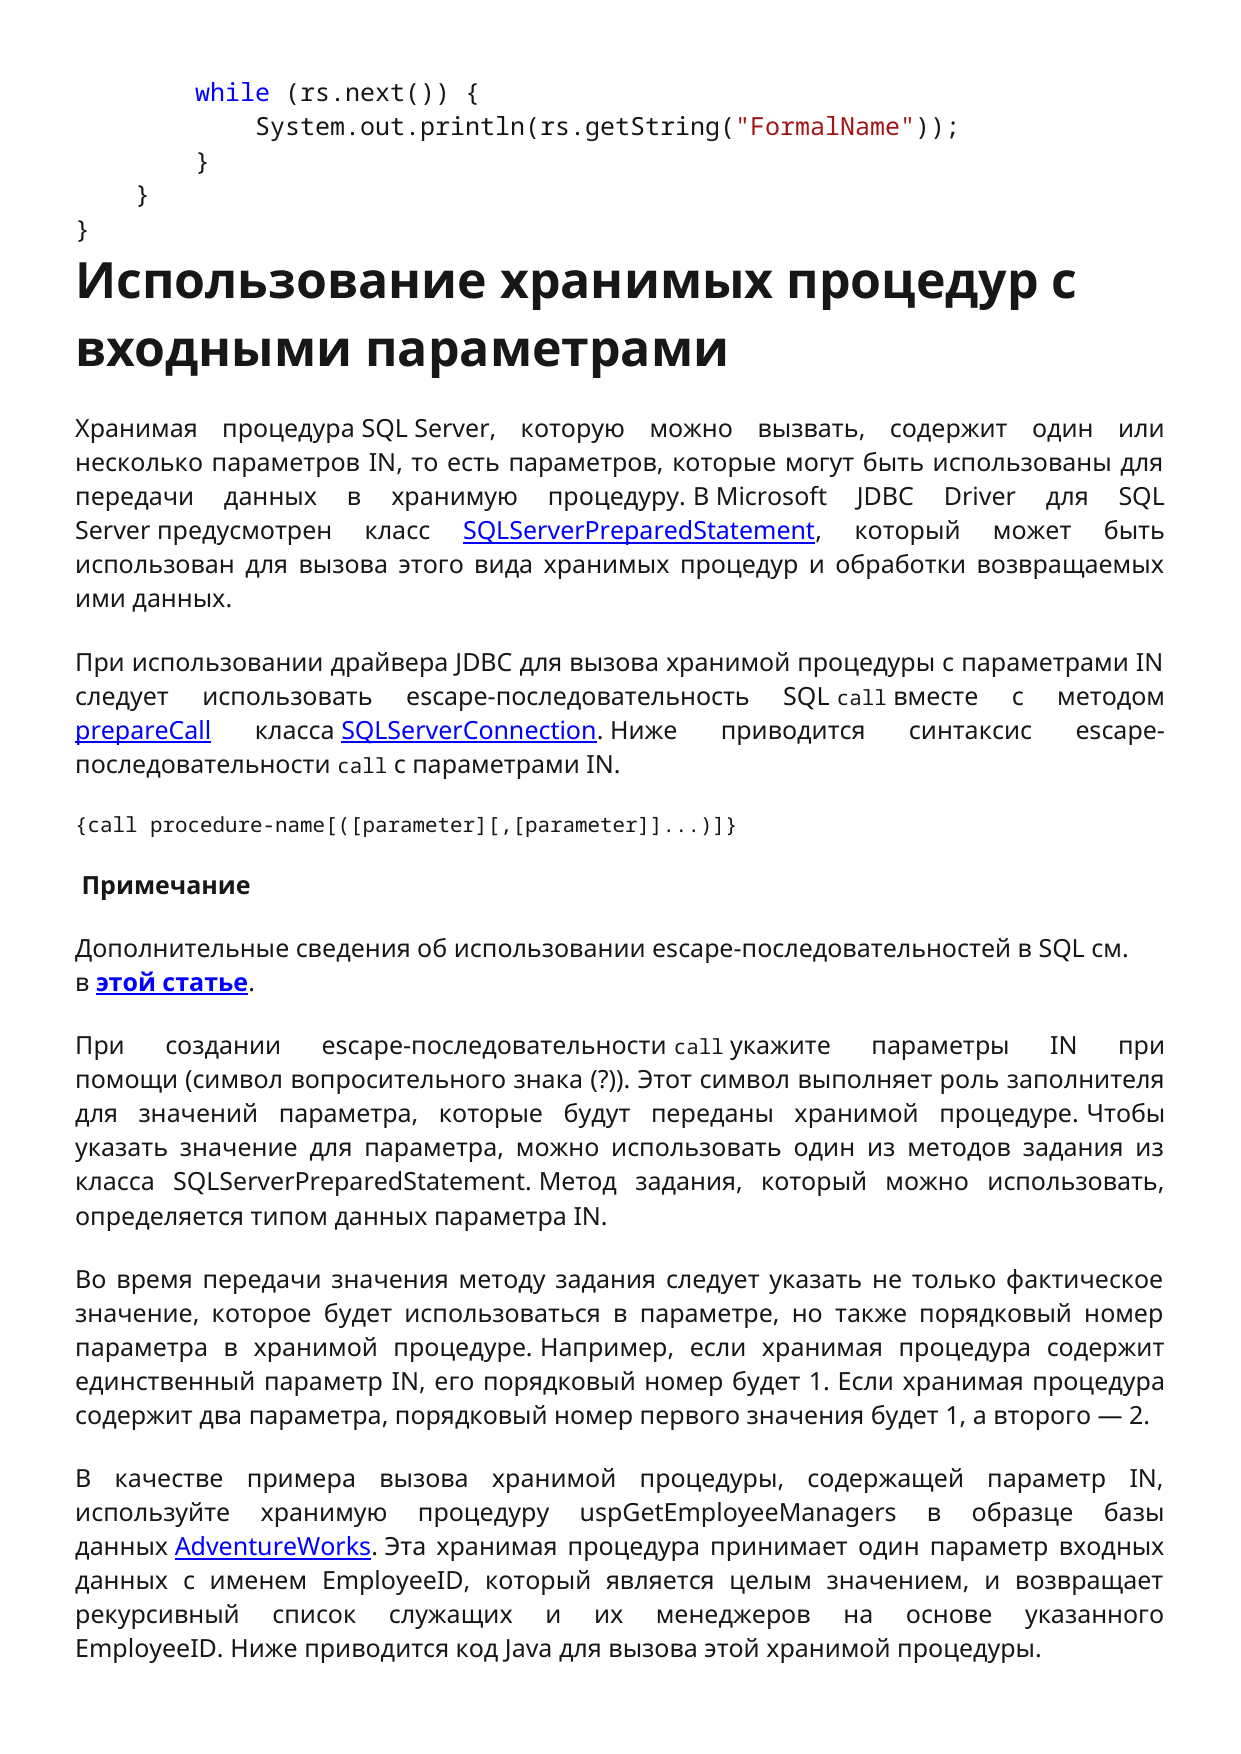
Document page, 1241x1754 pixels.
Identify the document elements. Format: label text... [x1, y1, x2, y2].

text Примечание [75, 867, 1165, 901]
text Во время передачи значения методу задания следует указать не только фактическое значение, которое будет использоваться в параметре, но также порядковый номер параметра в хранимой процедуре. Например, если хранимая процедура содержит единственный параметр IN, его порядковый номер будет 1. Если хранимая процедура содержит два параметра, порядковый номер первого значения будет 1, а второго — 2. [75, 1261, 1165, 1432]
text } [75, 143, 1165, 177]
text {call procedure-name[([parameter][,[parameter]]...)]} [75, 810, 1165, 838]
text System.out.println(rs.getString("FormalName")); [75, 109, 1165, 143]
text } [75, 211, 1165, 245]
text В качестве примера вызова хранимой процедуры, содержащей параметр IN, используйте хранимую процедуру uspGetEmployeeManagers в образце базы данных AdventureWorks. Эта хранимая процедура принимает один параметр входных данных с именем EmployeeID, который является целым значением, и возвращает рекурсивный список служащих и их менеджеров на основе указанного EmployeeID. Ниже приводится код Java для вызова этой хранимой процедуры. [75, 1461, 1165, 1665]
text } [75, 177, 1165, 211]
text Хранимая процедура SQL Server, которую можно вызвать, содержит один или несколько параметров IN, то есть параметров, которые могут быть использованы для передачи данных в хранимую процедуру. В Microsoft JDBC Driver для SQL Server предусмотрен класс SQLServerPreparedStatement, который может быть использован для вызова этого вида хранимых процедур и обработки возвращаемых ими данных. [75, 411, 1165, 615]
text При использовании драйвера JDBC для вызова хранимой процедуры с параметрами IN следует использовать escape-последовательность SQL call вместе с методом prepareCall класса SQLServerConnection. Ниже приводится синтаксис escape-последовательности call с параметрами IN. [75, 644, 1165, 781]
text Использование хранимых процедур с входными параметрами [75, 245, 1165, 382]
text while (rs.next()) { [75, 75, 1165, 109]
text Дополнительные сведения об использовании escape-последовательностей в SQL см. в этой статье. [75, 931, 1165, 999]
text При создании escape-последовательности call укажите параметры IN при помощи (символ вопросительного знака (?)). Этот символ выполняет роль заполнителя для значений параметра, которые будут переданы хранимой процедуре. Чтобы указать значение для параметра, можно использовать один из методов задания из класса SQLServerPreparedStatement. Метод задания, который можно использовать, определяется типом данных параметра IN. [75, 1028, 1165, 1232]
